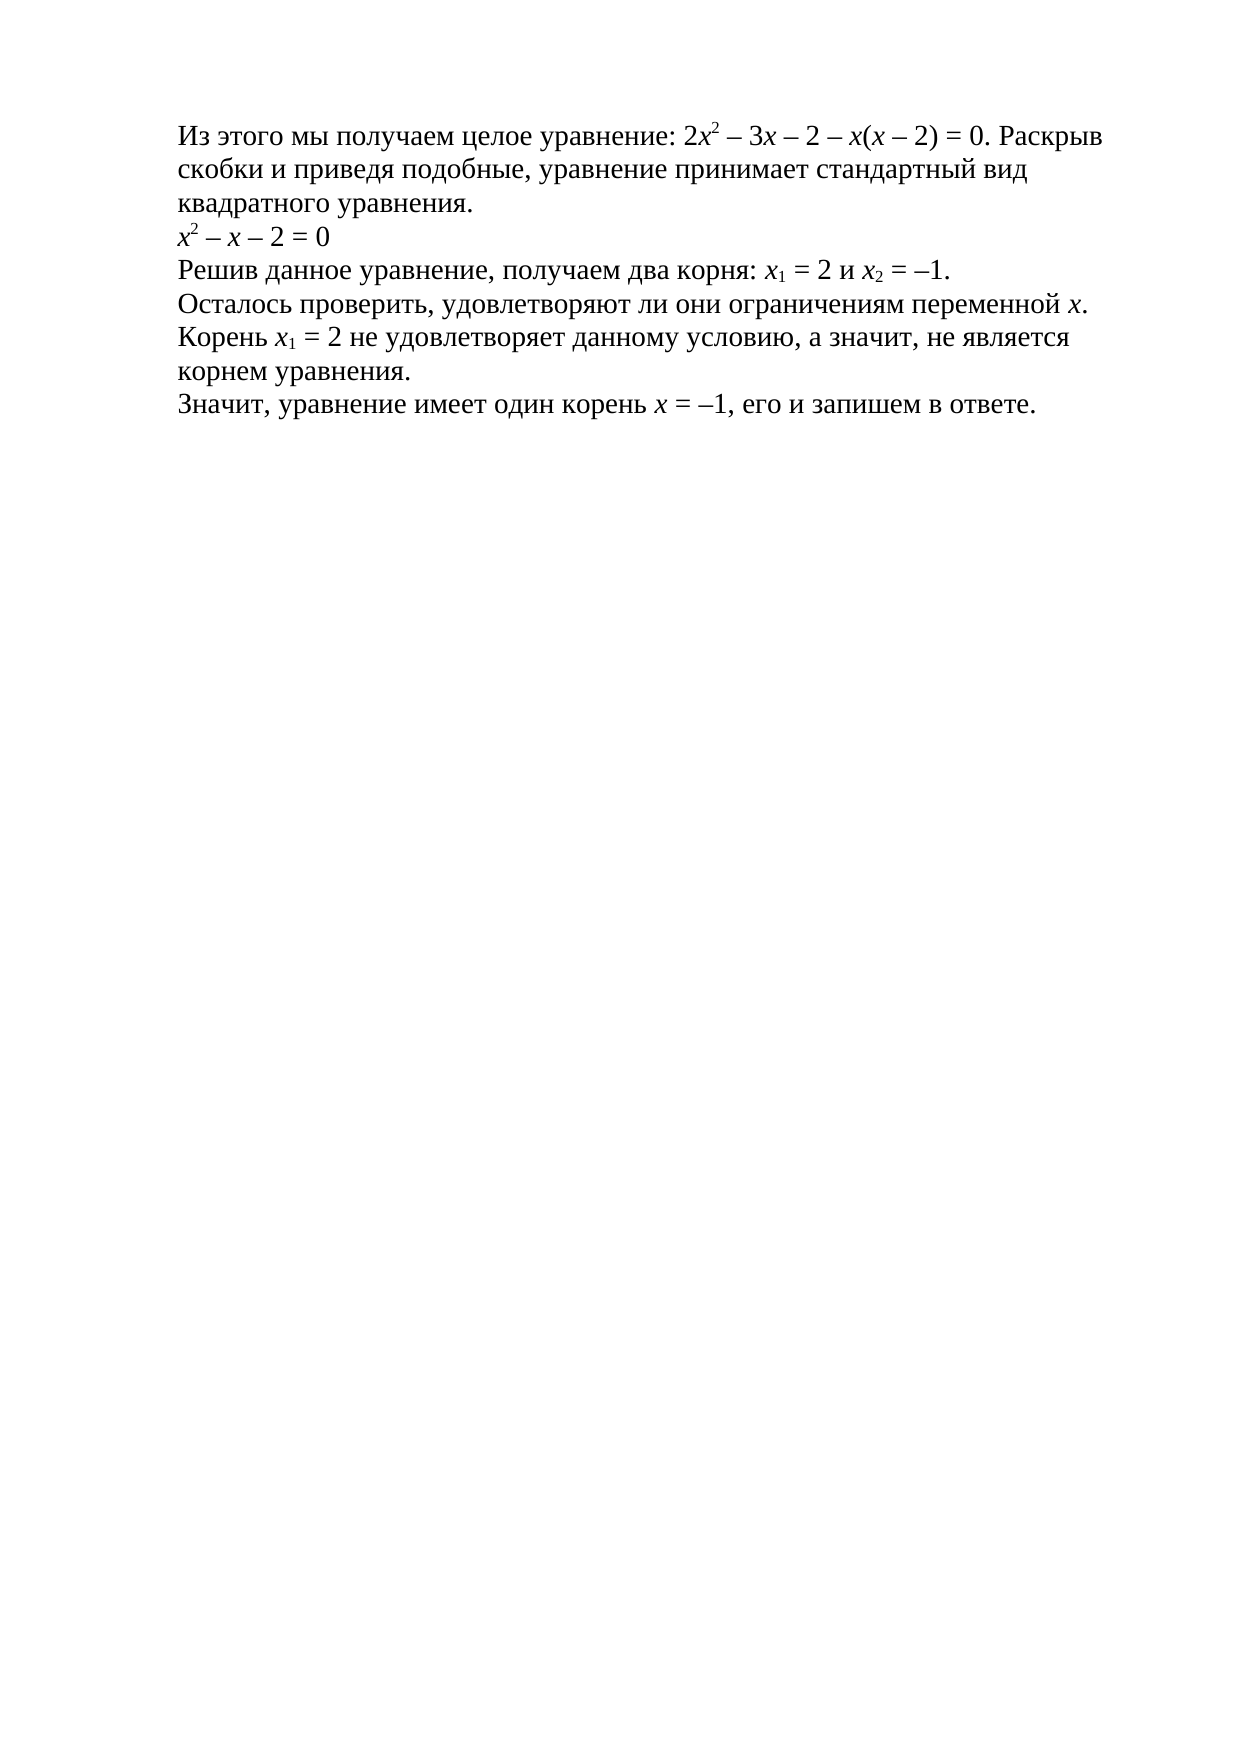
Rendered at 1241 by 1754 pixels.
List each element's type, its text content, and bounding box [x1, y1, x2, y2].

text Решив данное уравнение, получаем два корня: x1 = 2 и x2 = –1. [177, 252, 1152, 286]
text Осталось проверить, удовлетворяют ли они ограничениям переменной x. [177, 286, 1152, 319]
text Корень x1 = 2 не удовлетворяет данному условию, а значит, не является корнем уравнения. [177, 319, 1152, 386]
text Из этого мы получаем целое уравнение: 2x2 – 3x – 2 – x(x – 2) = 0. Раскрыв скобки и приведя подобные, уравнение принимает стандартный вид квадратного уравнения. [177, 118, 1152, 219]
text Значит, уравнение имеет один корень x = –1, его и запишем в ответе. [177, 386, 1152, 420]
text x2 – x – 2 = 0 [177, 219, 1152, 252]
